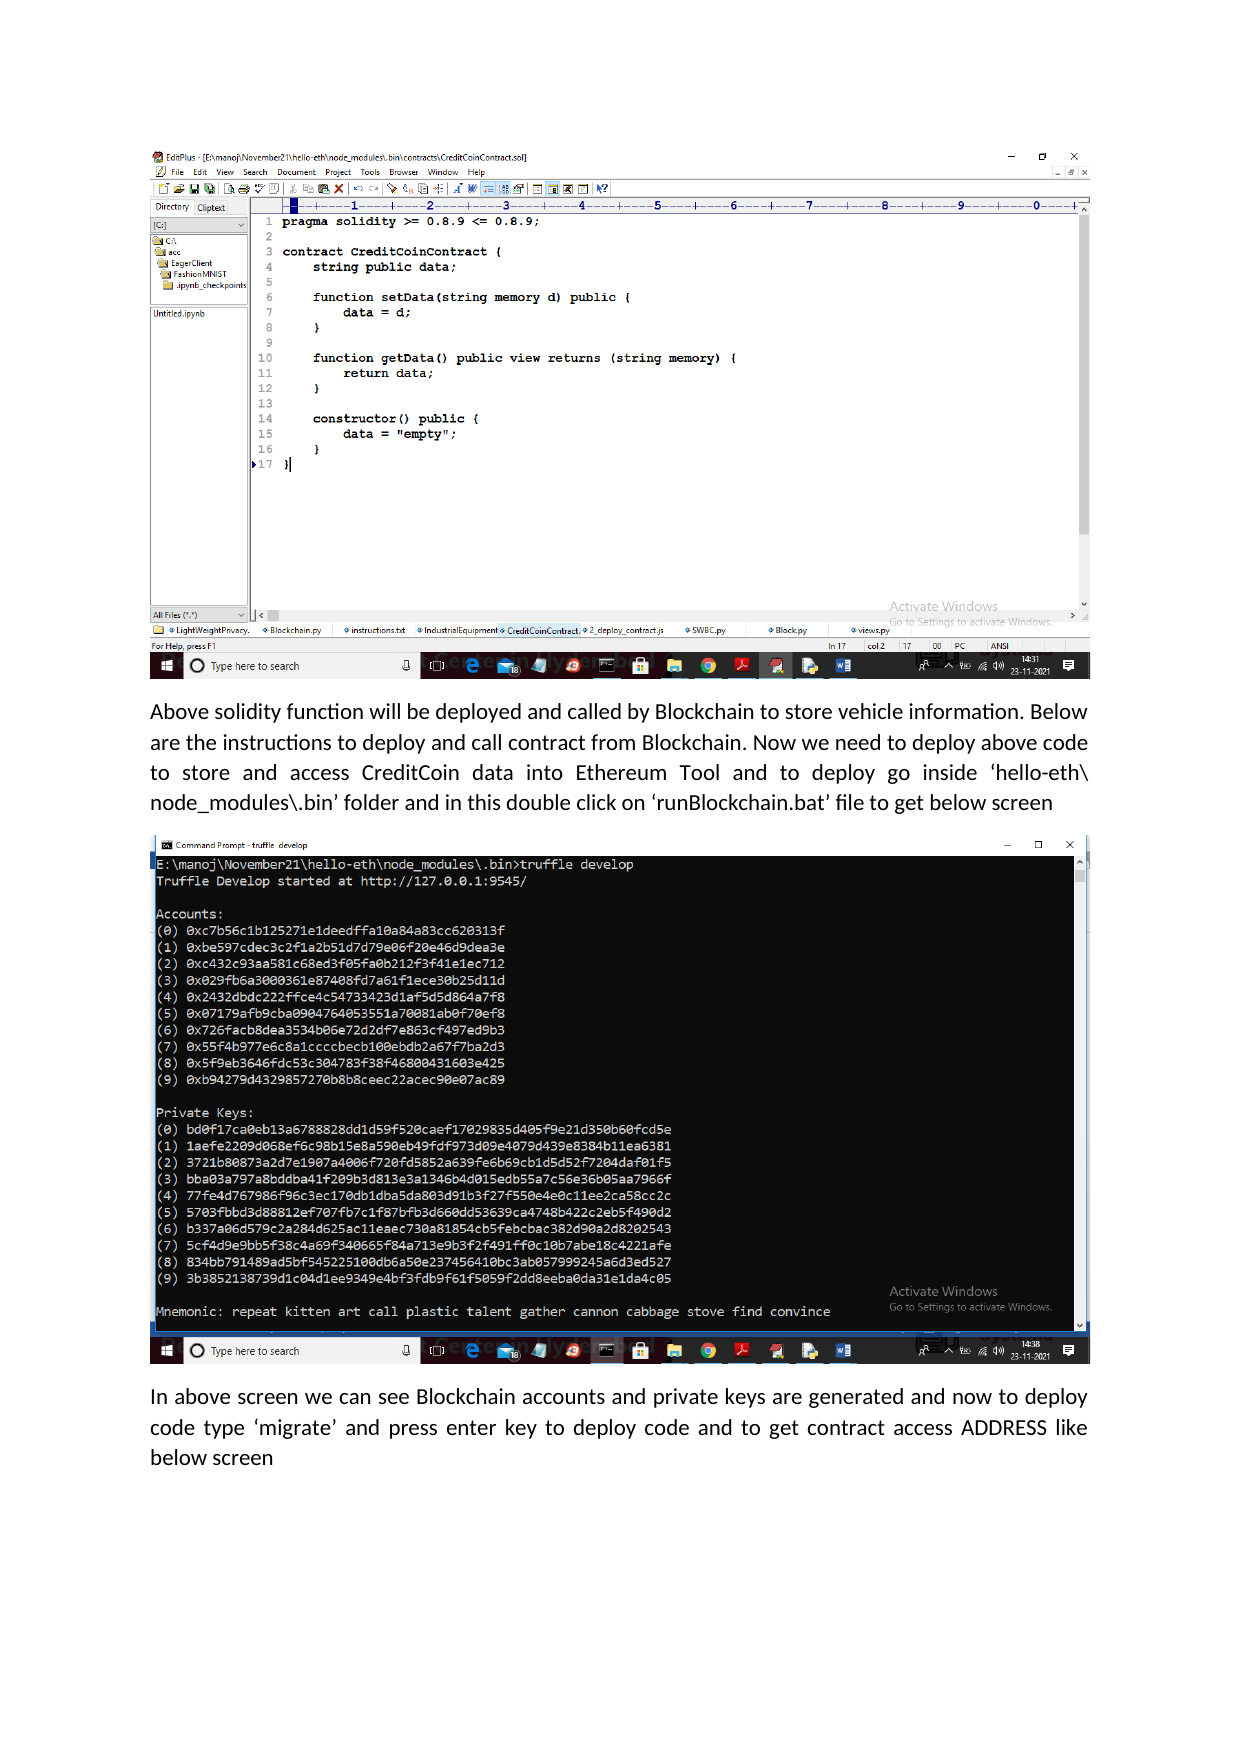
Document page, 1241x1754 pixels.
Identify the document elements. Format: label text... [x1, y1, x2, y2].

text In above screen we can see Blockchain accounts and private keys are generated and now to deploy code type ‘migrate’ and press enter key to deploy code and to get contract access ADDRESS like below screen [150, 1382, 1090, 1471]
text Above solidity function will be deployed and called by Blockchain to store vehicle information. Below are the instructions to deploy and call contract from Blockchain. Now we need to deploy above code to store and access CreditCoin data into Ethereum Tool and to deploy go inside ‘hello-eth\node_modules\.bin’ folder and in this double click on ‘runBlockchain.bat’ file to get below screen [150, 697, 1090, 816]
picture [150, 150, 1091, 679]
picture [150, 835, 1091, 1364]
